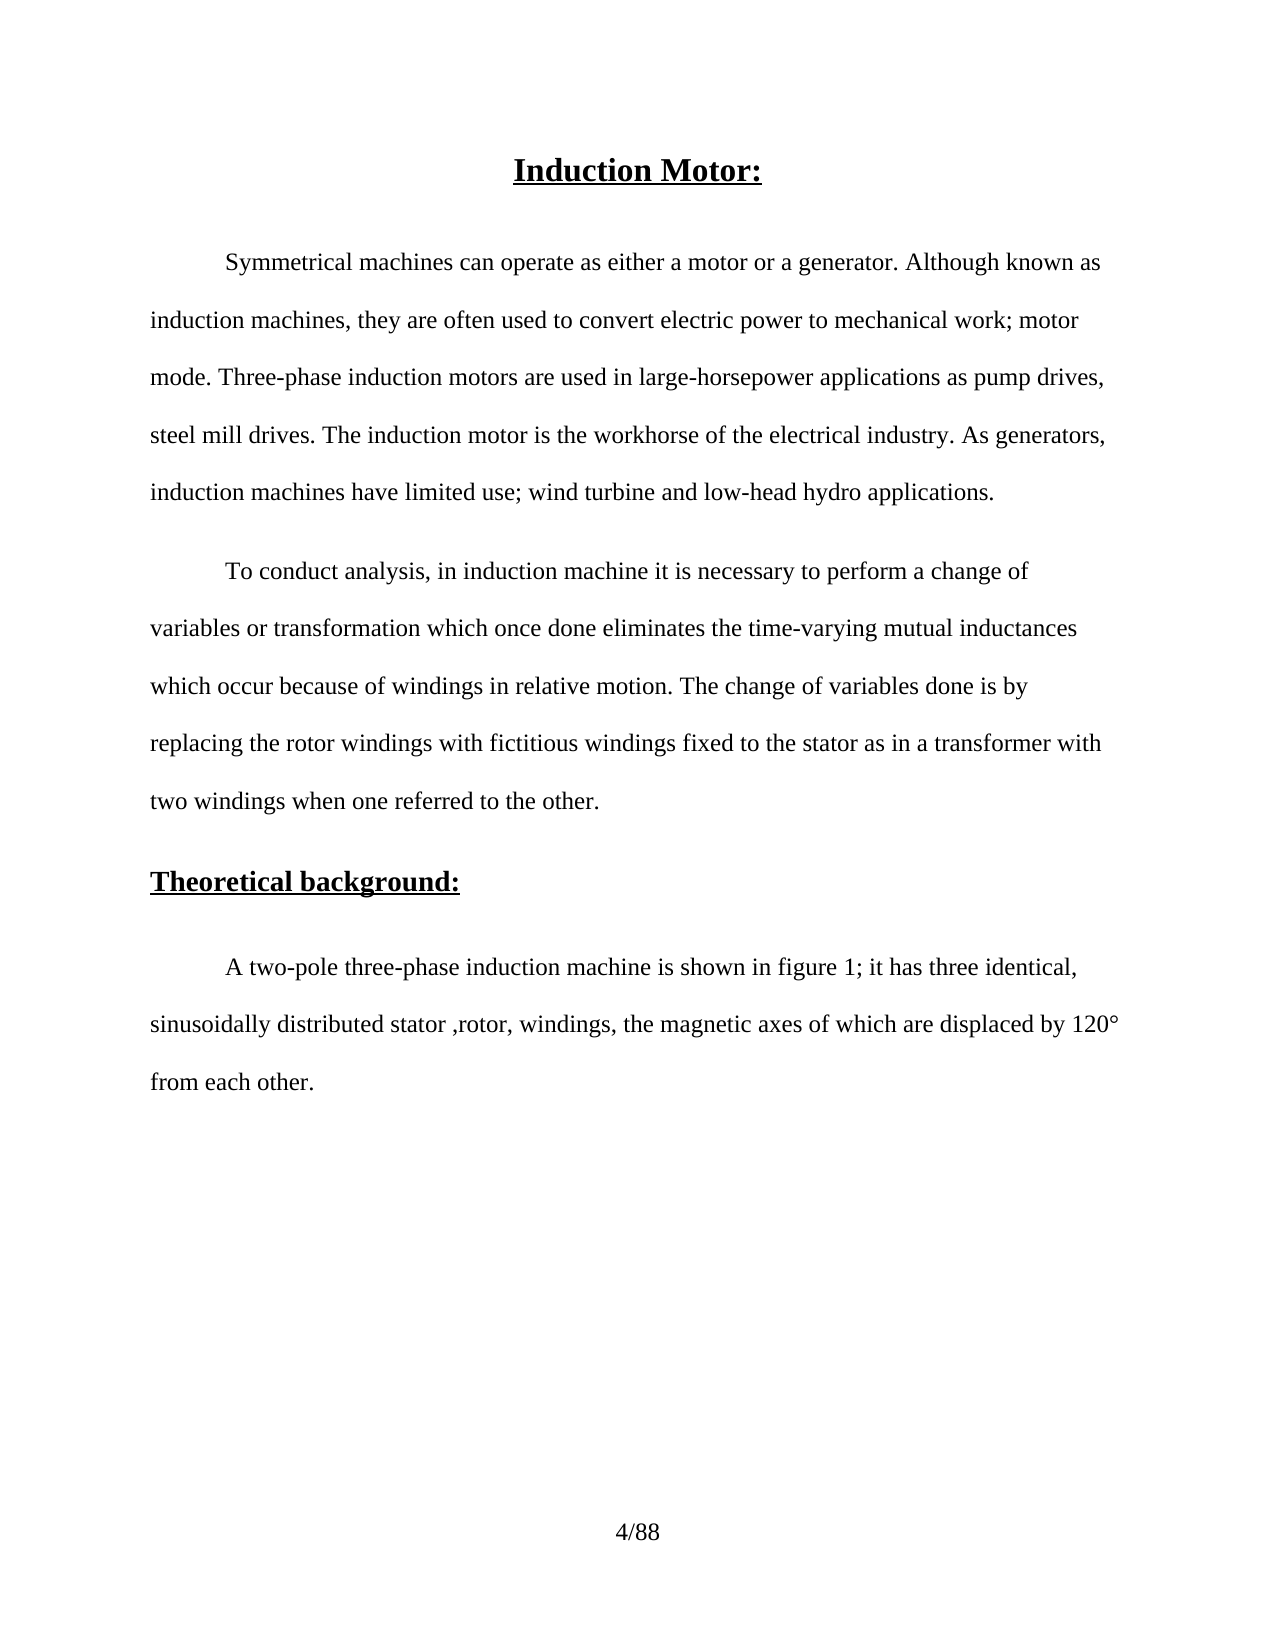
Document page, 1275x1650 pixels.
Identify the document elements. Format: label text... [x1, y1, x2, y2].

text A two-pole three-phase induction machine is shown in figure 1; it has three identical, sinusoidally distributed stator ,rotor, windings, the magnetic axes of which are displaced by 120° from each other. [150, 952, 1125, 1096]
text To conduct analysis, in induction machine it is necessary to perform a change of variables or transformation which once done eliminates the time-varying mutual inductances which occur because of windings in relative motion. The change of variables done is by replacing the rotor windings with fictitious windings fixed to the stator as in a transformer with two windings when one referred to the other. [150, 556, 1125, 814]
text Symmetrical machines can operate as either a motor or a generator. Although known as induction machines, they are often used to convert electric power to mechanical work; motor mode. Three-phase induction motors are used in large-horsepower applications as pump drives, steel mill drives. The induction motor is the workhorse of the electrical industry. As generators, induction machines have limited use; wind turbine and low-head hydro applications. [150, 247, 1125, 506]
subtitle Theoretical background: [150, 864, 1125, 898]
subtitle Induction Motor: [150, 150, 1125, 188]
